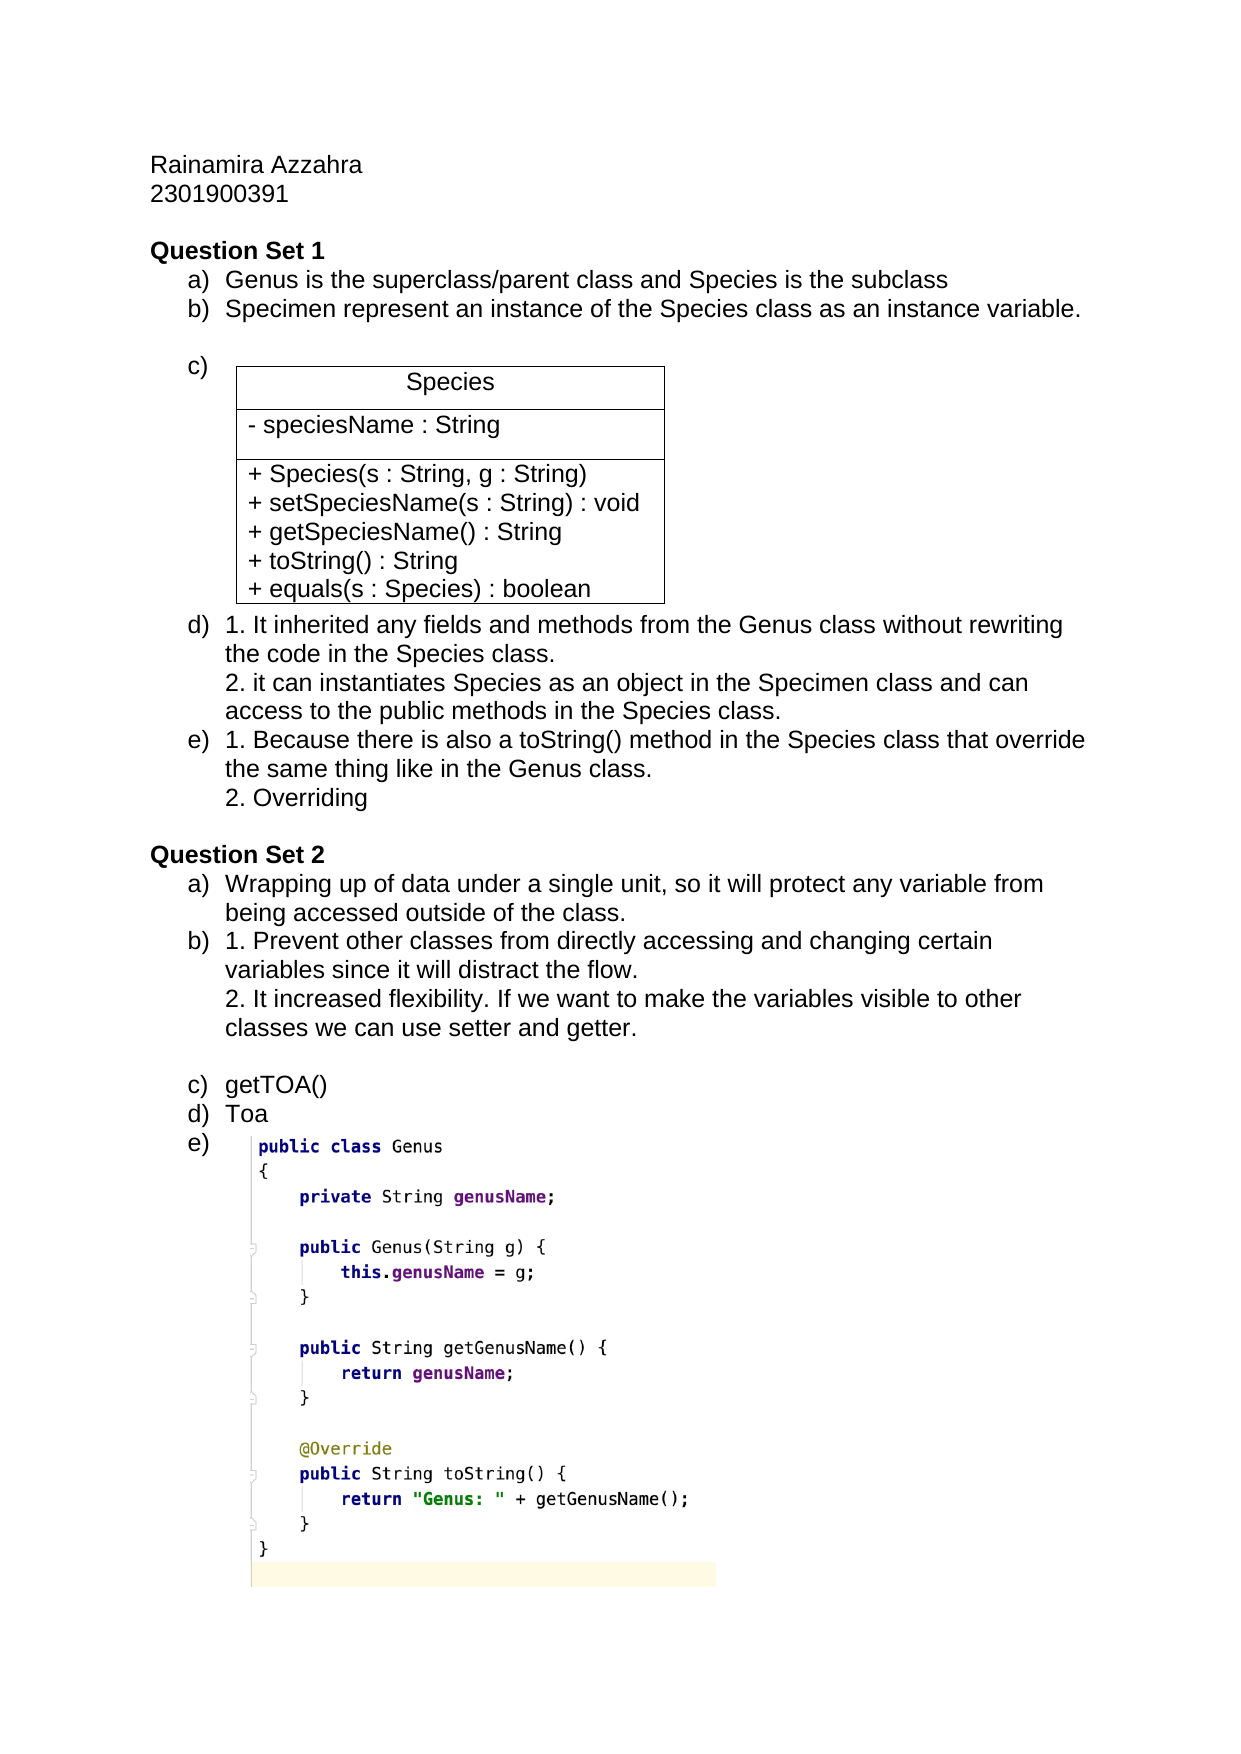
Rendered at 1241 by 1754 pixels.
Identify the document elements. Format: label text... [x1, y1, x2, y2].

text Rainamira Azzahra [150, 150, 1090, 179]
table_header Species [237, 367, 664, 409]
list 2. It increased flexibility. If we want to make the variables visible to other classes we can use setter and getter. [225, 984, 1090, 1041]
picture [250, 1136, 716, 1587]
list 1. Because there is also a toString() method in the Species class that override the same thing like in the Genus class. [187, 725, 1090, 782]
list Toa [187, 1099, 1090, 1127]
list 2. Overriding [225, 782, 1090, 811]
list 2. it can instantiates Species as an object in the Specimen class and can access to the public methods in the Species class. [225, 667, 1090, 725]
list Wrapping up of data under a single unit, so it will protect any variable from being accessed outside of the class. [187, 869, 1090, 926]
table_cell + Species(s : String, g : String) + setSpeciesName(s : String) : void + getSpeciesName() : String + toString() : String + equals(s : Species) : boolean [237, 460, 664, 603]
text Question Set 1 [150, 236, 1090, 265]
text 2301900391 [150, 179, 1090, 207]
list Genus is the superclass/parent class and Species is the subclass [187, 265, 1090, 294]
list 1. Prevent other classes from directly accessing and changing certain variables since it will distract the flow. [187, 926, 1090, 984]
text Question Set 2 [150, 840, 1090, 869]
list Specimen represent an instance of the Species class as an instance variable. [187, 294, 1090, 322]
list 1. It inherited any fields and methods from the Genus class without rewriting the code in the Species class. [187, 610, 1090, 667]
table_cell - speciesName : String [237, 410, 664, 458]
list getTOA() [187, 1070, 1090, 1099]
